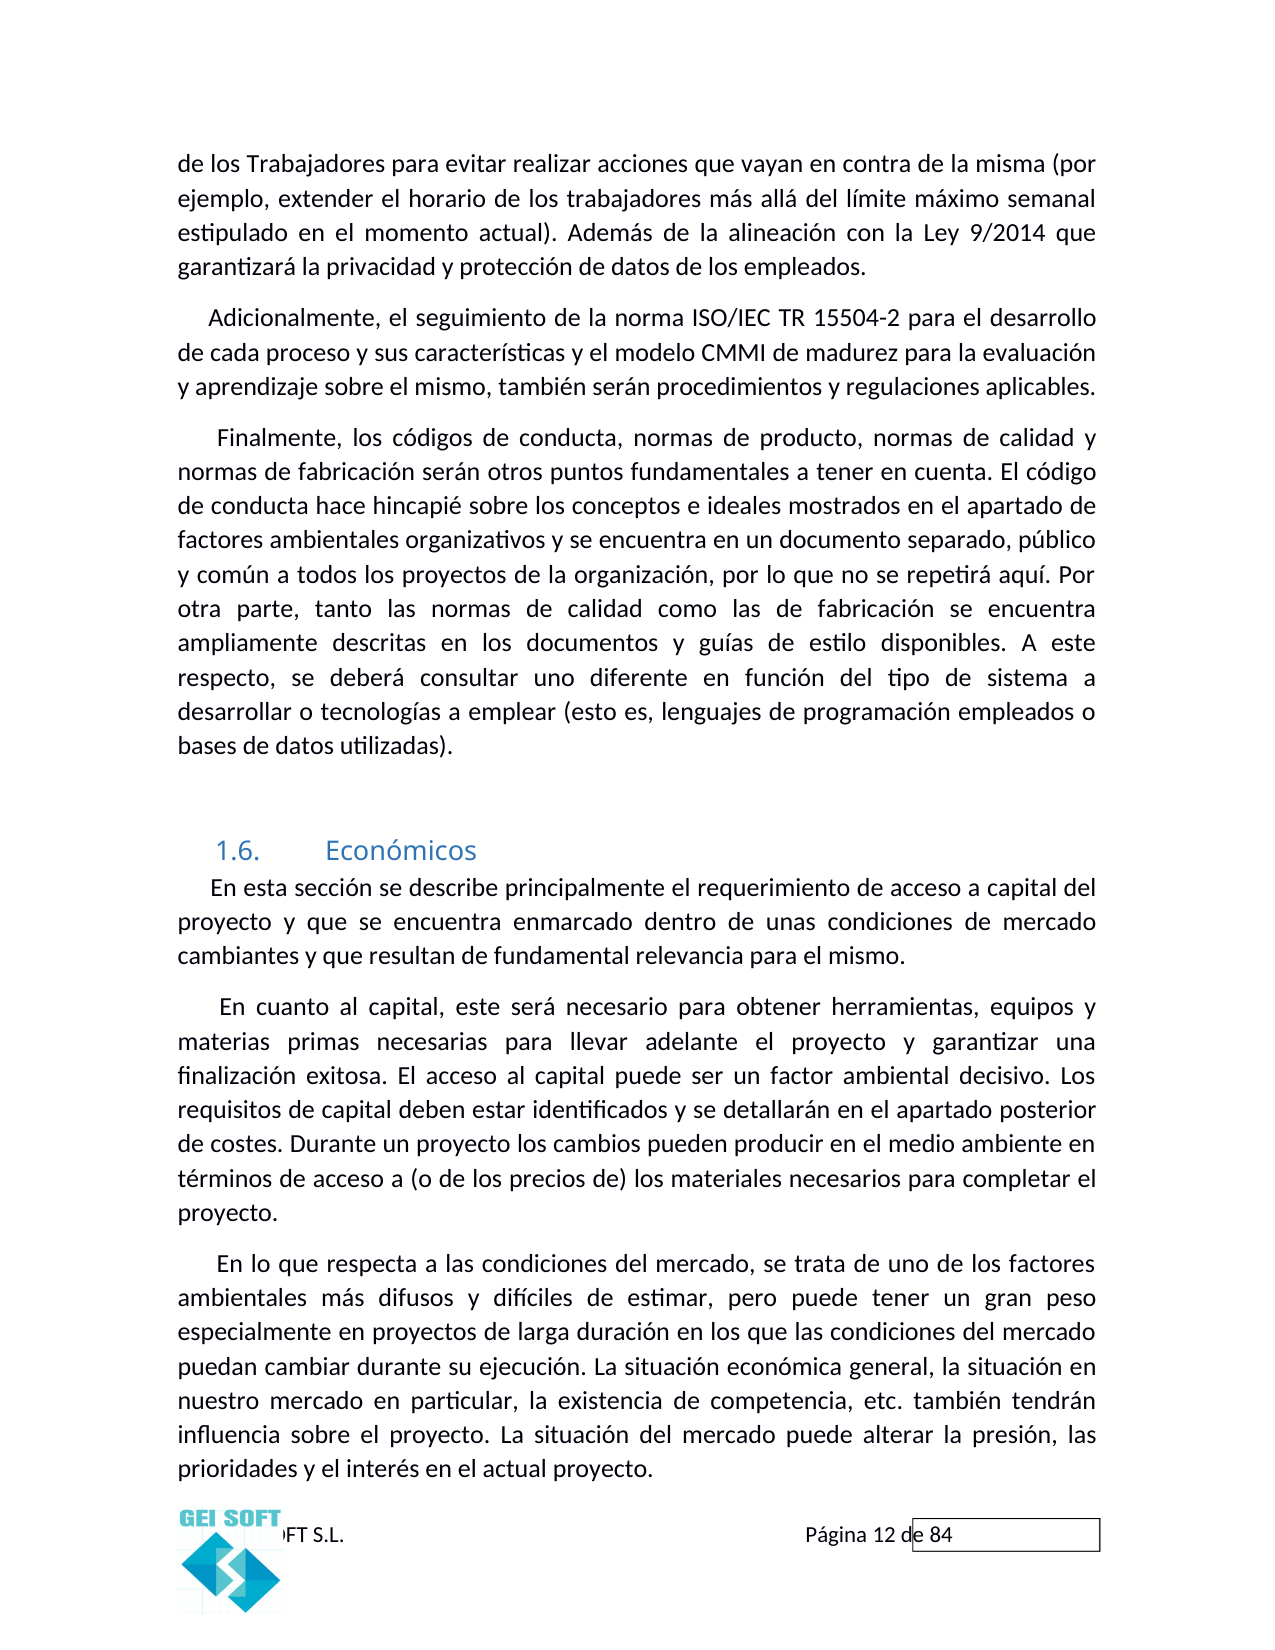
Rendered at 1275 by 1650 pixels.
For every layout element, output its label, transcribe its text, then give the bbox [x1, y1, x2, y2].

text En cuanto al capital, este será necesario para obtener herramientas, equipos y materias primas necesarias para llevar adelante el proyecto y garantizar una finalización exitosa. El acceso al capital puede ser un factor ambiental decisivo. Los requisitos de capital deben estar identificados y se detallarán en el apartado posterior de costes. Durante un proyecto los cambios pueden producir en el medio ambiente en términos de acceso a (o de los precios de) los materiales necesarios para completar el proyecto. [177, 990, 1098, 1228]
text Adicionalmente, el seguimiento de la norma ISO/IEC TR 15504-2 para el desarrollo de cada proceso y sus características y el modelo CMMI de madurez para la evaluación y aprendizaje sobre el mismo, también serán procedimientos y regulaciones aplicables. [177, 301, 1098, 402]
subtitle Económicos [215, 831, 1098, 868]
text Finalmente, los códigos de conducta, normas de producto, normas de calidad y normas de fabricación serán otros puntos fundamentales a tener en cuenta. El código de conducta hace hincapié sobre los conceptos e ideales mostrados en el apartado de factores ambientales organizativos y se encuentra en un documento separado, público y común a todos los proyectos de la organización, por lo que no se repetirá aquí. Por otra parte, tanto las normas de calidad como las de fabricación se encuentra ampliamente descritas en los documentos y guías de estilo disponibles. A este respecto, se deberá consultar uno diferente en función del tipo de sistema a desarrollar o tecnologías a emplear (esto es, lenguajes de programación empleados o bases de datos utilizadas). [177, 421, 1098, 761]
text En lo que respecta a las condiciones del mercado, se trata de uno de los factores ambientales más difusos y difíciles de estimar, pero puede tener un gran peso especialmente en proyectos de larga duración en los que las condiciones del mercado puedan cambiar durante su ejecución. La situación económica general, la situación en nuestro mercado en particular, la existencia de competencia, etc. también tendrán influencia sobre el proyecto. La situación del mercado puede alterar la presión, las prioridades y el interés en el actual proyecto. [177, 1247, 1098, 1484]
picture [912, 1518, 1102, 1553]
text En esta sección se describe principalmente el requerimiento de acceso a capital del proyecto y que se encuentra enmarcado dentro de unas condiciones de mercado cambiantes y que resultan de fundamental relevancia para el mismo. [177, 871, 1098, 971]
picture [177, 1507, 284, 1615]
